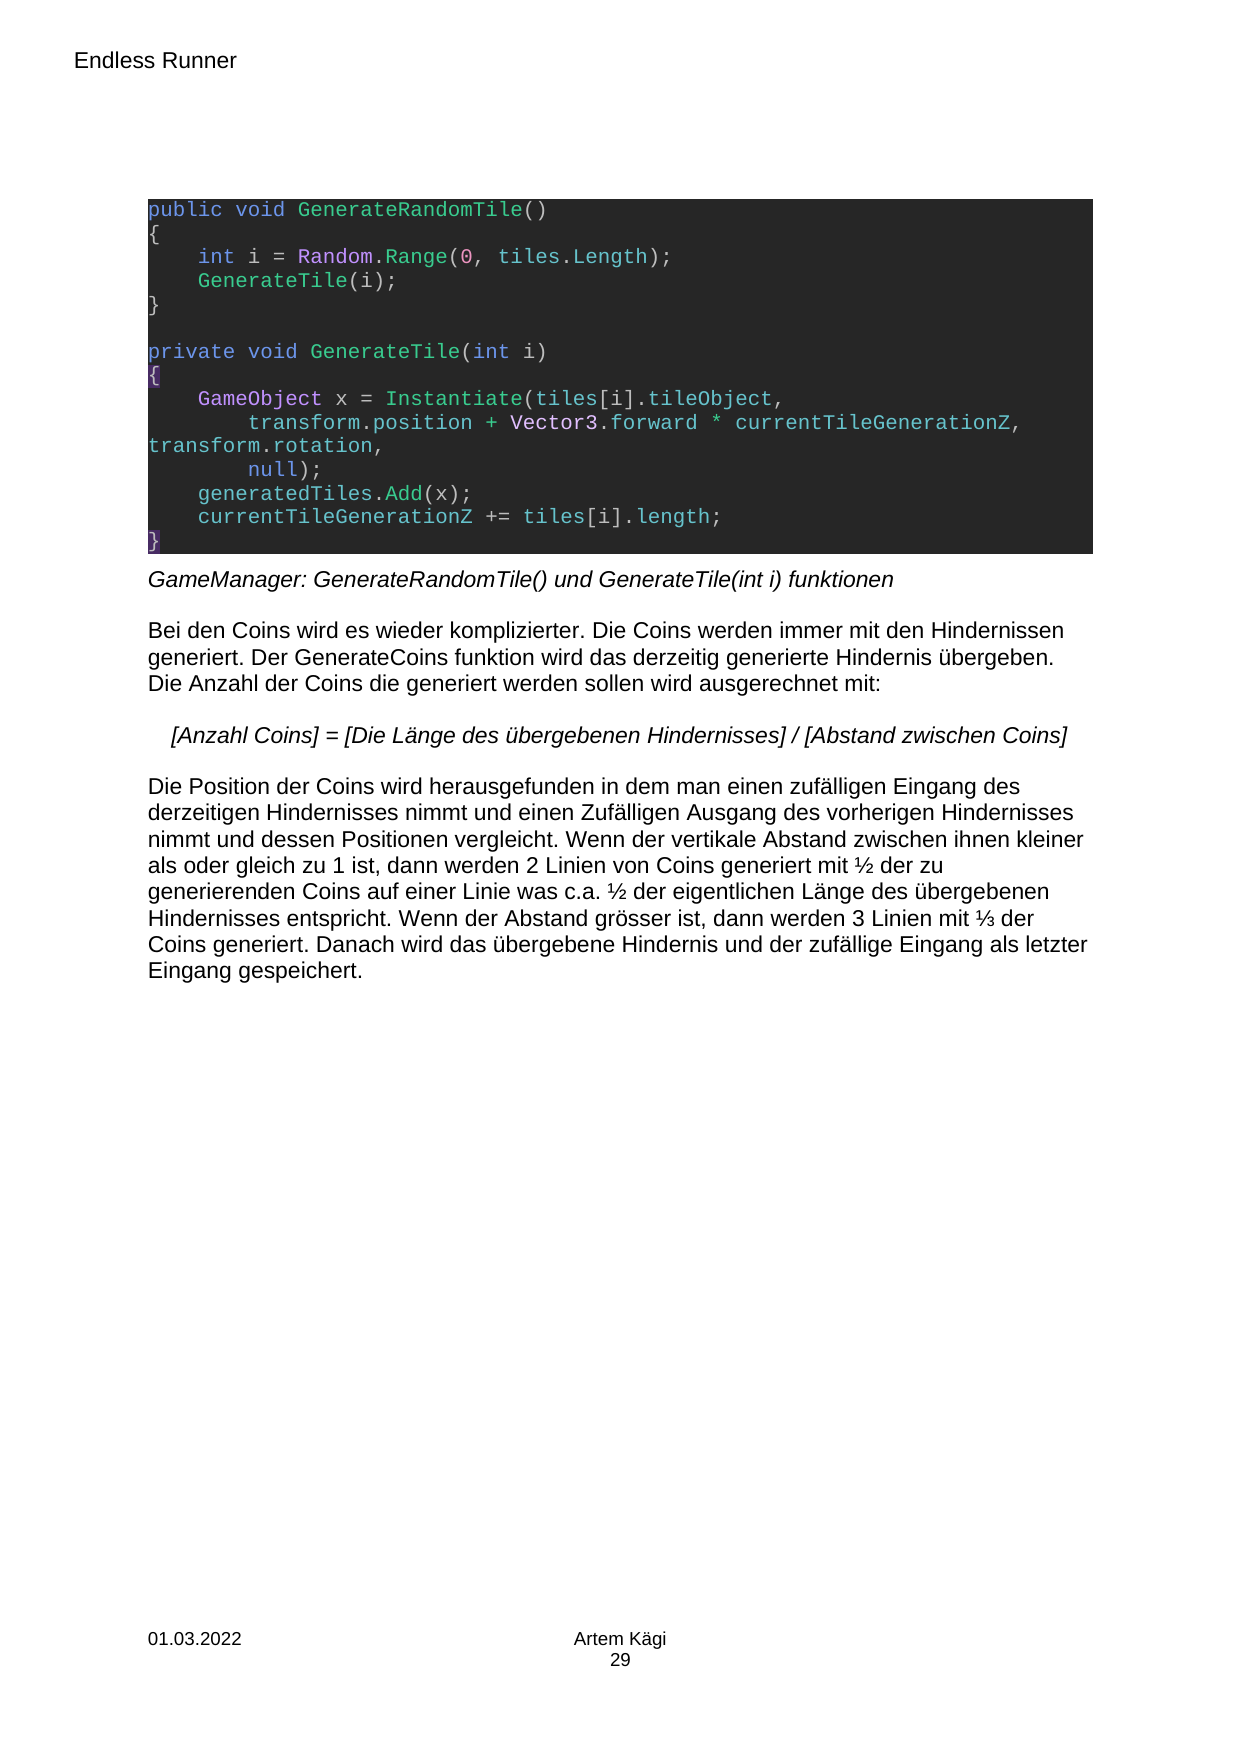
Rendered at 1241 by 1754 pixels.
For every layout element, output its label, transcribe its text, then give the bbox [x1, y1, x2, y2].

text GameManager: GenerateRandomTile() und GenerateTile(int i) funktionen [148, 566, 1093, 592]
text Bei den Coins wird es wieder komplizierter. Die Coins werden immer mit den Hindernissen generiert. Der GenerateCoins funktion wird das derzeitig generierte Hindernis übergeben. Die Anzahl der Coins die generiert werden sollen wird ausgerechnet mit: [148, 617, 1093, 697]
text public void GenerateRandomTile() { int i = Random.Range(0, tiles.Length); GenerateTile(i); } private void GenerateTile(int i) { GameObject x = Instantiate(tiles[i].tileObject, transform.position + Vector3.forward * currentTileGenerationZ, transform.rotation, null); generatedTiles.Add(x); currentTileGenerationZ += tiles[i].length; } [148, 199, 1093, 554]
text Die Position der Coins wird herausgefunden in dem man einen zufälligen Eingang des derzeitigen Hindernisses nimmt und einen Zufälligen Ausgang des vorherigen Hindernisses nimmt und dessen Positionen vergleicht. Wenn der vertikale Abstand zwischen ihnen kleiner als oder gleich zu 1 ist, dann werden 2 Linien von Coins generiert mit ½ der zu generierenden Coins auf einer Linie was c.a. ½ der eigentlichen Länge des übergebenen Hindernisses entspricht. Wenn der Abstand grösser ist, dann werden 3 Linien mit ⅓ der Coins generiert. Danach wird das übergebene Hindernis und der zufällige Eingang als letzter Eingang gespeichert. [148, 773, 1093, 984]
text [Anzahl Coins] = [Die Länge des übergebenen Hindernisses] / [Abstand zwischen Coins] [148, 722, 1093, 748]
